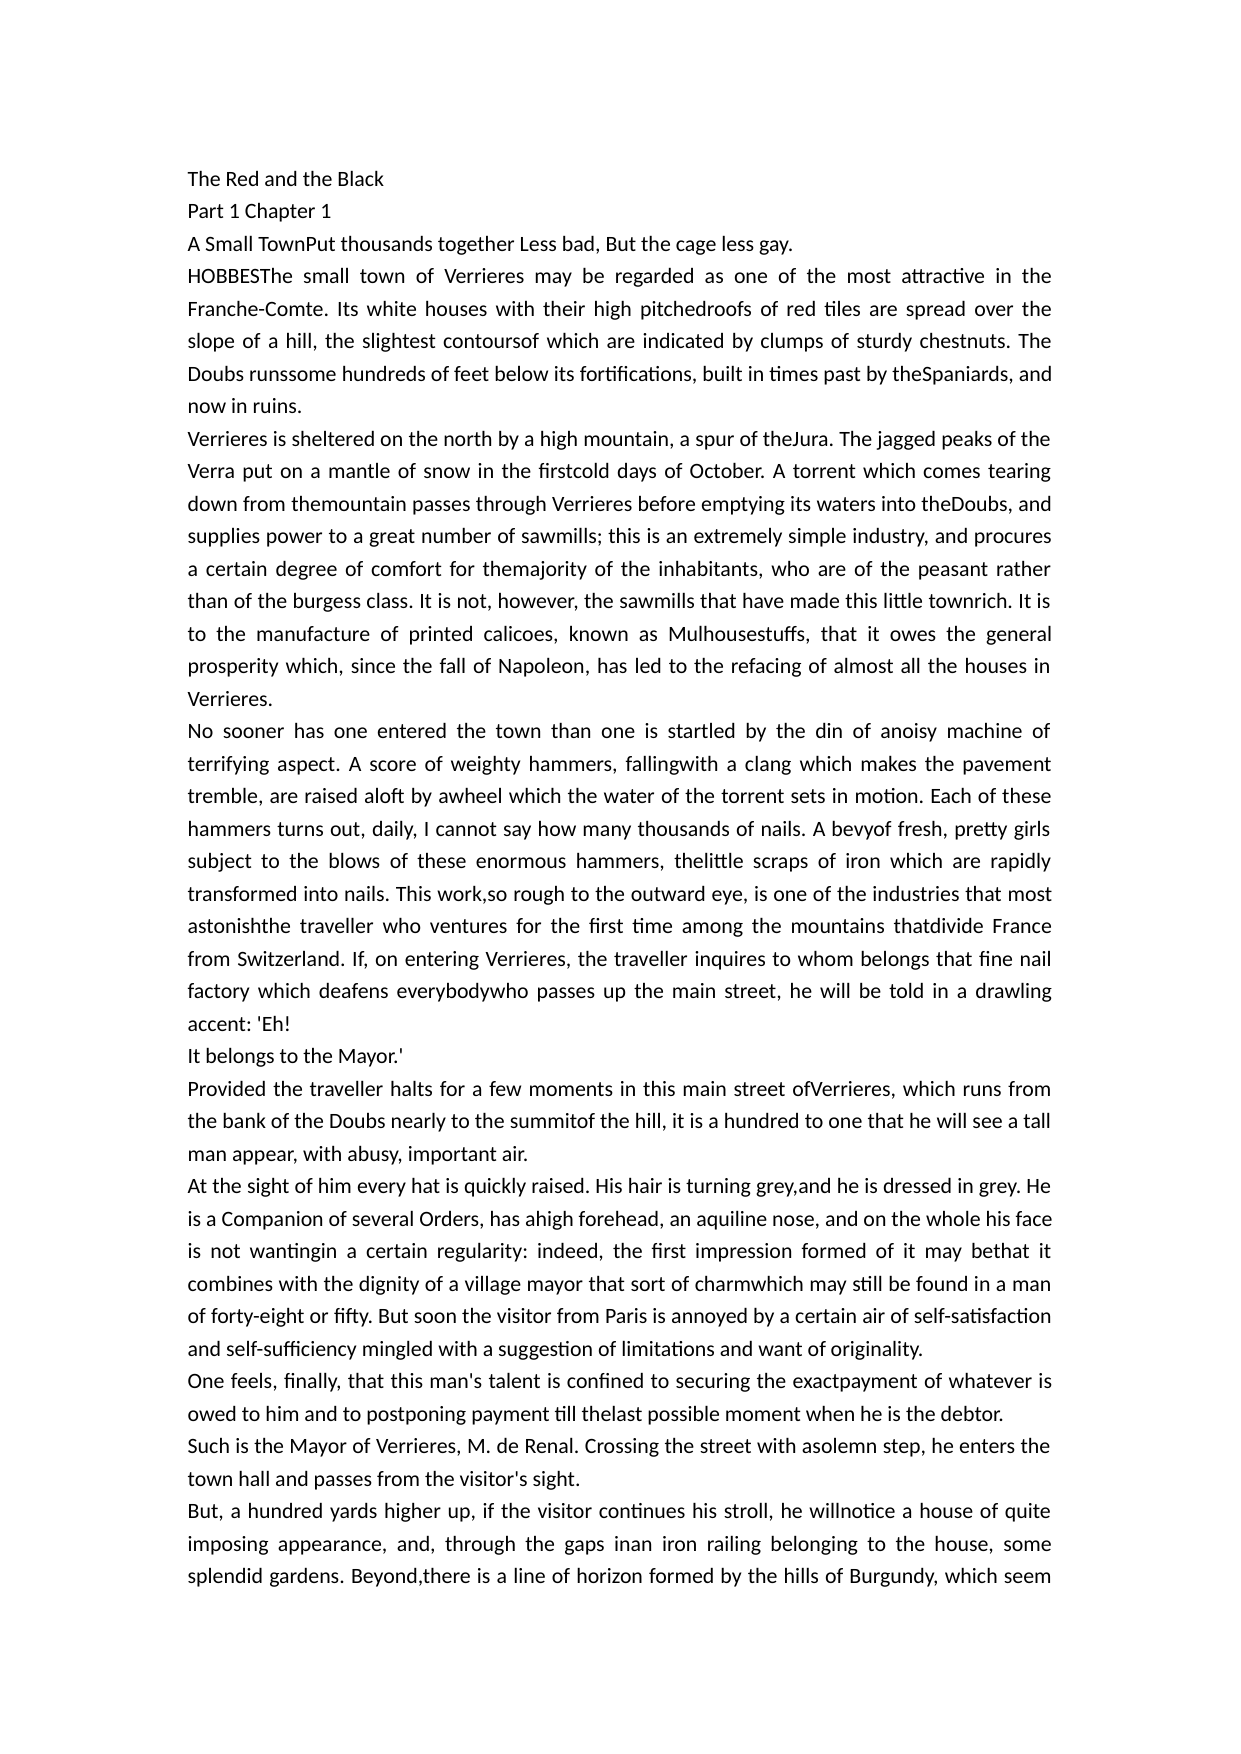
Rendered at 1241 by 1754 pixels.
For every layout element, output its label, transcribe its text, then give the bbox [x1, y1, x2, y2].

text One feels, finally, that this man's talent is confined to securing the exactpayment of whatever is owed to him and to postponing payment till thelast possible moment when he is the debtor. [187, 1364, 1053, 1429]
text HOBBESThe small town of Verrieres may be regarded as one of the most attractive in the Franche-Comte. Its white houses with their high pitchedroofs of red tiles are spread over the slope of a hill, the slightest contoursof which are indicated by clumps of sturdy chestnuts. The Doubs runssome hundreds of feet below its fortifications, built in times past by theSpaniards, and now in ruins. [187, 259, 1053, 422]
text Verrieres is sheltered on the north by a high mountain, a spur of theJura. The jagged peaks of the Verra put on a mantle of snow in the firstcold days of October. A torrent which comes tearing down from themountain passes through Verrieres before emptying its waters into theDoubs, and supplies power to a great number of sawmills; this is an extremely simple industry, and procures a certain degree of comfort for themajority of the inhabitants, who are of the peasant rather than of the burgess class. It is not, however, the sawmills that have made this little townrich. It is to the manufacture of printed calicoes, known as Mulhousestuffs, that it owes the general prosperity which, since the fall of Napoleon, has led to the refacing of almost all the houses in Verrieres. [187, 422, 1053, 714]
text Part 1 Chapter 1 [187, 194, 1053, 227]
text Provided the traveller halts for a few moments in this main street ofVerrieres, which runs from the bank of the Doubs nearly to the summitof the hill, it is a hundred to one that he will see a tall man appear, with abusy, important air. [187, 1072, 1053, 1169]
text Such is the Mayor of Verrieres, M. de Renal. Crossing the street with asolemn step, he enters the town hall and passes from the visitor's sight. [187, 1429, 1053, 1494]
text A Small TownPut thousands together Less bad, But the cage less gay. [187, 227, 1053, 259]
text At the sight of him every hat is quickly raised. His hair is turning grey,and he is dressed in grey. He is a Companion of several Orders, has ahigh forehead, an aquiline nose, and on the whole his face is not wantingin a certain regularity: indeed, the first impression formed of it may bethat it combines with the dignity of a village mayor that sort of charmwhich may still be found in a man of forty-eight or fifty. But soon the visitor from Paris is annoyed by a certain air of self-satisfaction and self-sufficiency mingled with a suggestion of limitations and want of originality. [187, 1169, 1053, 1364]
text No sooner has one entered the town than one is startled by the din of anoisy machine of terrifying aspect. A score of weighty hammers, fallingwith a clang which makes the pavement tremble, are raised aloft by awheel which the water of the torrent sets in motion. Each of these hammers turns out, daily, I cannot say how many thousands of nails. A bevyof fresh, pretty girls subject to the blows of these enormous hammers, thelittle scraps of iron which are rapidly transformed into nails. This work,so rough to the outward eye, is one of the industries that most astonishthe traveller who ventures for the first time among the mountains thatdivide France from Switzerland. If, on entering Verrieres, the traveller inquires to whom belongs that fine nail factory which deafens everybodywho passes up the main street, he will be told in a drawling accent: 'Eh! [187, 714, 1053, 1039]
text The Red and the Black [187, 162, 1053, 194]
text It belongs to the Mayor.' [187, 1039, 1053, 1072]
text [187, 1494, 1053, 1592]
